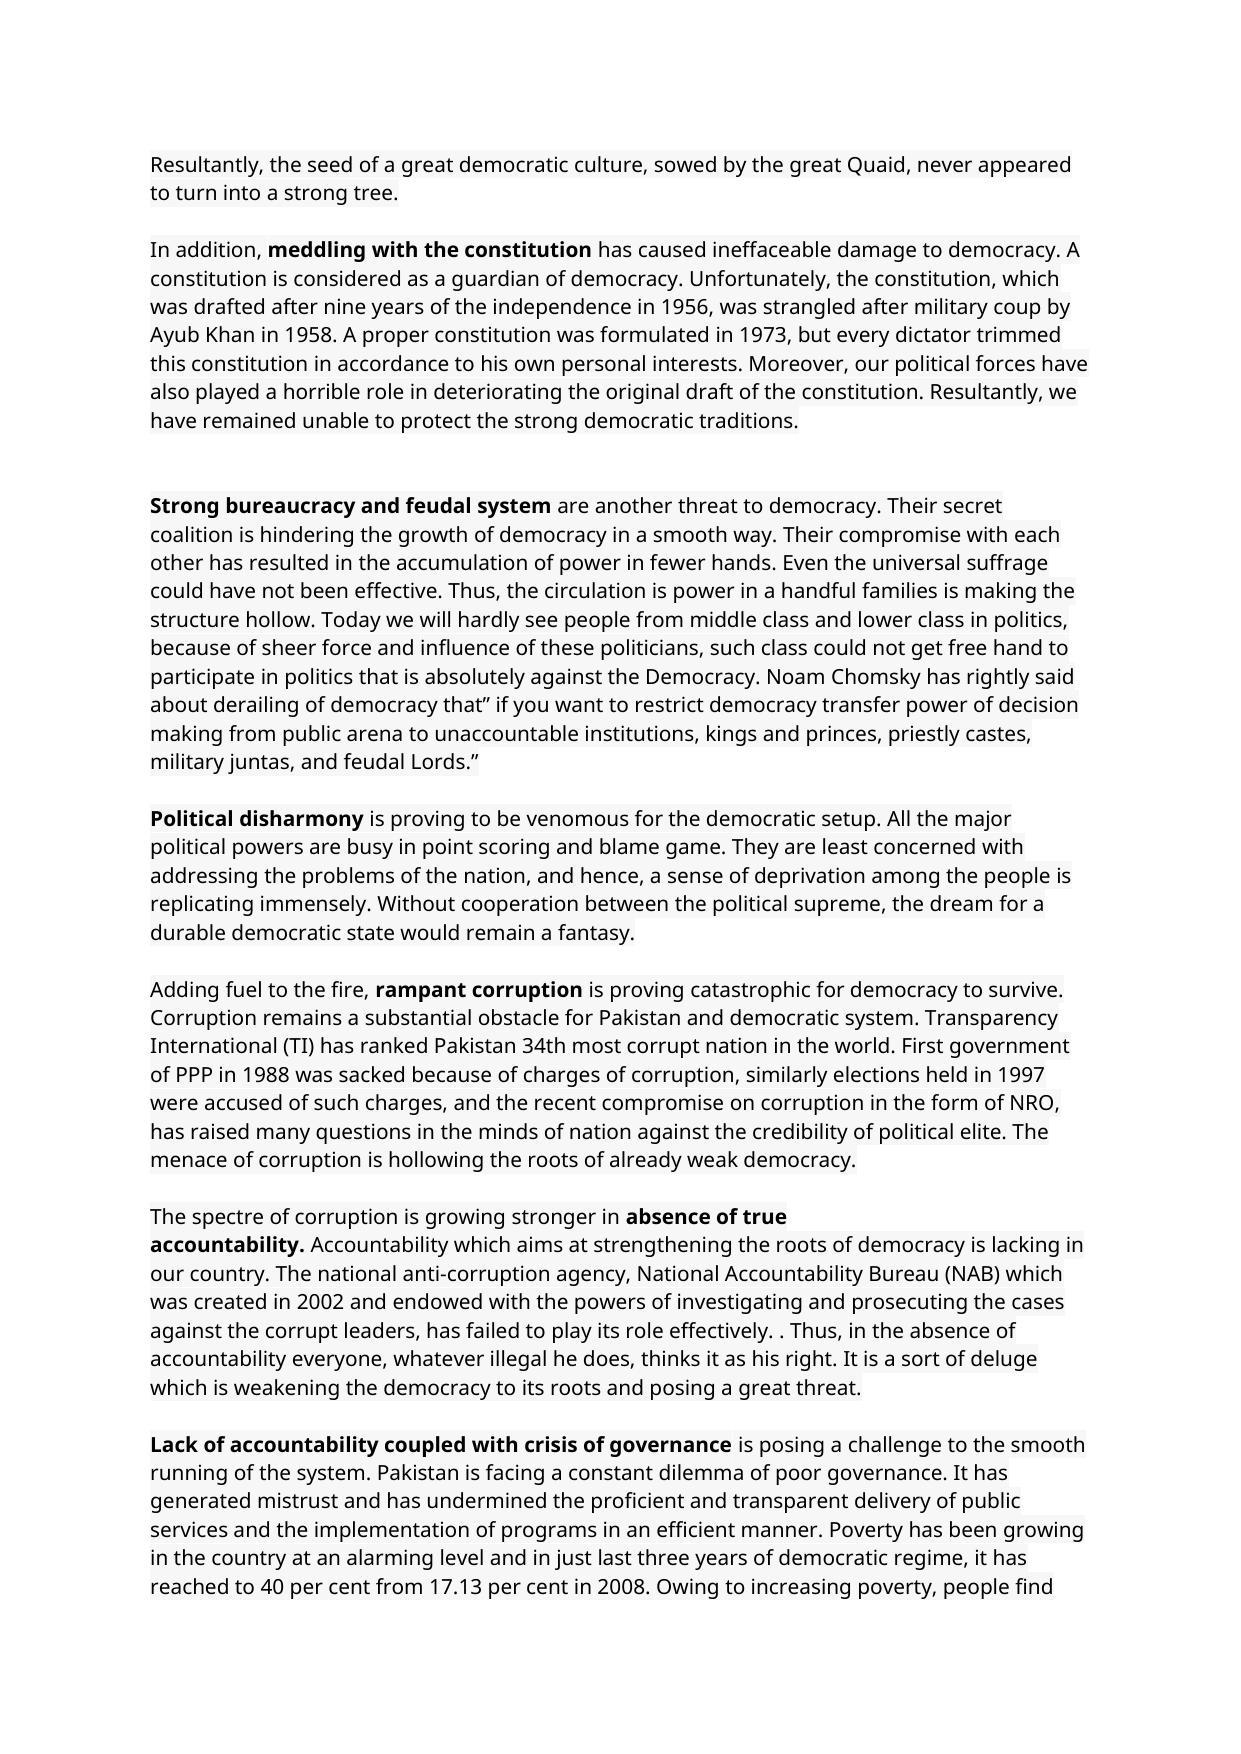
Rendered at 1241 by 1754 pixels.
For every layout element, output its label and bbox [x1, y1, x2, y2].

text [150, 150, 1090, 434]
text [150, 434, 1090, 1600]
